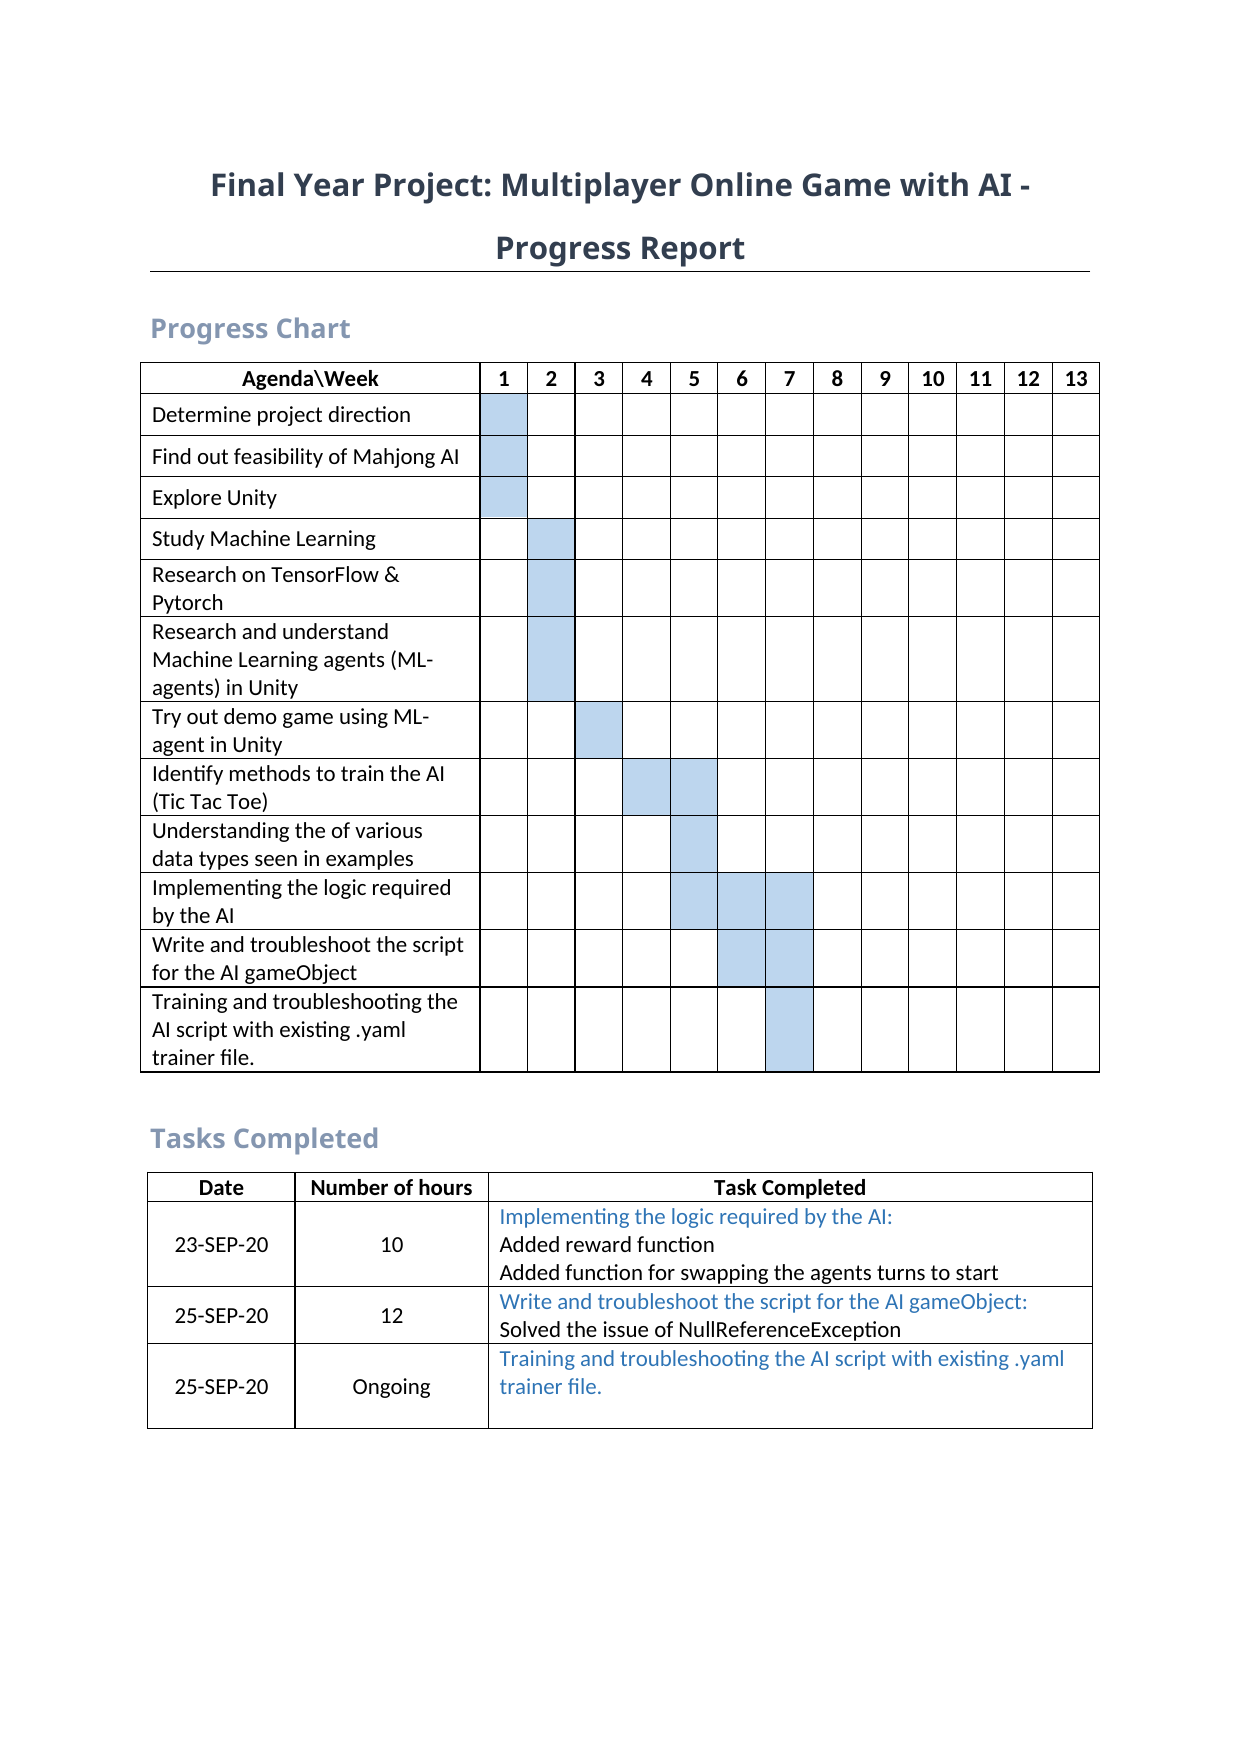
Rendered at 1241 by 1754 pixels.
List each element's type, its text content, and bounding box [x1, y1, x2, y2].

table_cell [528, 816, 574, 872]
table_cell [909, 617, 956, 701]
table_cell [814, 816, 861, 872]
table_cell [671, 816, 717, 872]
table_header Number of hours [296, 1173, 488, 1201]
table_cell [576, 560, 622, 616]
table_cell [528, 988, 574, 1071]
table_cell [862, 394, 908, 435]
table_cell [766, 519, 813, 559]
subtitle Final Year Project: Multiplayer Online Game with AI - Progress Report [150, 162, 1090, 271]
table_cell [1053, 702, 1099, 758]
table_header 10 [909, 363, 956, 393]
table_cell [1005, 873, 1052, 929]
table_cell Research and understand Machine Learning agents (ML-agents) in Unity [141, 617, 479, 701]
table_cell [766, 477, 813, 517]
subtitle Progress Chart [150, 310, 1090, 347]
table_cell Determine project direction [141, 394, 479, 435]
table_cell [814, 873, 861, 929]
table_cell [957, 759, 1004, 815]
table_cell 23-SEP-20 [148, 1202, 294, 1286]
table_cell [862, 617, 908, 701]
table_cell [528, 930, 574, 986]
table_cell [718, 477, 765, 517]
table_cell [1053, 930, 1099, 986]
table_cell [909, 477, 956, 517]
table_cell Study Machine Learning [141, 519, 479, 559]
table_cell [528, 477, 574, 517]
table_header 3 [576, 363, 622, 393]
table_cell [528, 560, 574, 616]
table_cell Write and troubleshoot the script for the AI gameObject: Solved the issue of NullReferenceException [489, 1287, 1092, 1343]
table_cell [623, 560, 670, 616]
table_cell [862, 759, 908, 815]
table_cell [481, 873, 527, 929]
table_cell [862, 519, 908, 559]
table_cell [576, 873, 622, 929]
table_cell [1005, 477, 1052, 517]
table_cell [623, 617, 670, 701]
table_cell [1053, 617, 1099, 701]
table_cell [957, 702, 1004, 758]
table_cell [814, 477, 861, 517]
table_cell [671, 436, 717, 476]
table_cell [909, 988, 956, 1071]
table_header 7 [766, 363, 813, 393]
table_cell [957, 436, 1004, 476]
table_cell [528, 759, 574, 815]
table_cell [623, 988, 670, 1071]
table_cell [718, 988, 765, 1071]
table_cell [671, 477, 717, 517]
table_header 12 [1005, 363, 1052, 393]
table_header Task Completed [489, 1173, 1092, 1201]
table_cell [766, 816, 813, 872]
table_cell [1005, 436, 1052, 476]
table_cell [623, 816, 670, 872]
table_cell [481, 617, 527, 701]
table_cell 25-SEP-20 [148, 1287, 294, 1343]
table_cell [957, 519, 1004, 559]
table_cell [862, 436, 908, 476]
table_cell [718, 394, 765, 435]
table_cell [1053, 436, 1099, 476]
table_cell [766, 759, 813, 815]
table_cell [481, 519, 527, 559]
table_cell [528, 519, 574, 559]
table_cell [671, 617, 717, 701]
table_cell [1005, 519, 1052, 559]
table_cell [718, 702, 765, 758]
table_cell [909, 702, 956, 758]
table_cell [862, 477, 908, 517]
table_cell [862, 816, 908, 872]
table_cell [718, 436, 765, 476]
table_cell Training and troubleshooting the AI script with existing .yaml trainer file. [489, 1344, 1092, 1428]
table_cell [862, 930, 908, 986]
table_cell [862, 702, 908, 758]
table_cell [623, 873, 670, 929]
table_cell Find out feasibility of Mahjong AI [141, 436, 479, 476]
table_cell [1005, 560, 1052, 616]
table_cell [528, 394, 574, 435]
table_cell [766, 988, 813, 1071]
table_header 1 [481, 363, 527, 393]
table_cell [1005, 394, 1052, 435]
table_cell [671, 702, 717, 758]
table_cell [909, 873, 956, 929]
table_cell [623, 930, 670, 986]
table_header 13 [1053, 363, 1099, 393]
table_cell [957, 477, 1004, 517]
table_cell [1053, 519, 1099, 559]
table_cell [1053, 759, 1099, 815]
table_cell [1053, 988, 1099, 1071]
table_header 9 [862, 363, 908, 393]
table_cell 10 [296, 1202, 488, 1286]
table_header 5 [671, 363, 717, 393]
table_cell [1005, 816, 1052, 872]
table_cell [1005, 702, 1052, 758]
table_cell [718, 873, 765, 929]
table_header 8 [814, 363, 861, 393]
table_cell [576, 519, 622, 559]
table_cell [576, 702, 622, 758]
table_cell [1005, 617, 1052, 701]
table_cell [623, 759, 670, 815]
table_cell [814, 394, 861, 435]
table_cell [576, 930, 622, 986]
table_cell [671, 988, 717, 1071]
table_cell 12 [296, 1287, 488, 1343]
table_cell Ongoing [296, 1344, 488, 1428]
table_cell [528, 436, 574, 476]
table_cell [909, 394, 956, 435]
table_header Agenda\Week [141, 363, 479, 393]
table_cell [576, 759, 622, 815]
table_cell [1053, 816, 1099, 872]
table_cell [909, 519, 956, 559]
table_cell Research on TensorFlow & Pytorch [141, 560, 479, 616]
table_cell [862, 560, 908, 616]
table_cell [957, 988, 1004, 1071]
table_cell [814, 930, 861, 986]
table_cell [814, 702, 861, 758]
table_cell [766, 617, 813, 701]
table_cell [718, 617, 765, 701]
table_cell [814, 560, 861, 616]
table_cell [1005, 988, 1052, 1071]
table_cell [766, 560, 813, 616]
table_cell [576, 436, 622, 476]
table_cell [909, 759, 956, 815]
table_cell [957, 873, 1004, 929]
table_cell Training and troubleshooting the AI script with existing .yaml trainer file. [141, 988, 479, 1071]
table_header 2 [528, 363, 574, 393]
table_cell [481, 394, 527, 435]
table_cell [671, 759, 717, 815]
table_header 6 [718, 363, 765, 393]
table_cell [528, 617, 574, 701]
subtitle Tasks Completed [150, 1119, 1090, 1156]
table_cell [671, 519, 717, 559]
table_cell [481, 816, 527, 872]
table_cell [623, 702, 670, 758]
table_cell [1053, 477, 1099, 517]
table_cell [481, 436, 527, 476]
table_cell [957, 930, 1004, 986]
table_cell [909, 436, 956, 476]
table_cell [766, 436, 813, 476]
table_cell [957, 560, 1004, 616]
table_cell [1005, 930, 1052, 986]
table_cell Explore Unity [141, 477, 479, 517]
table_cell [671, 560, 717, 616]
table_cell Identify methods to train the AI (Tic Tac Toe) [141, 759, 479, 815]
table_cell [957, 617, 1004, 701]
table_cell [528, 873, 574, 929]
table_cell Understanding the of various data types seen in examples [141, 816, 479, 872]
table_cell Write and troubleshoot the script for the AI gameObject [141, 930, 479, 986]
table_cell [671, 394, 717, 435]
table_cell [1005, 759, 1052, 815]
table_cell [909, 930, 956, 986]
table_cell [814, 759, 861, 815]
table_cell Try out demo game using ML-agent in Unity [141, 702, 479, 758]
table_header 4 [623, 363, 670, 393]
table_cell [576, 394, 622, 435]
table_cell [623, 477, 670, 517]
table_cell [814, 519, 861, 559]
table_cell [481, 702, 527, 758]
table_cell [862, 988, 908, 1071]
table_cell [766, 930, 813, 986]
table_cell [766, 394, 813, 435]
table_cell Implementing the logic required by the AI [141, 873, 479, 929]
table_cell [528, 702, 574, 758]
table_cell [623, 436, 670, 476]
table_cell [957, 394, 1004, 435]
table_cell [576, 477, 622, 517]
table_cell [481, 477, 527, 517]
table_cell [814, 436, 861, 476]
table_header 11 [957, 363, 1004, 393]
table_cell [671, 873, 717, 929]
table_cell [481, 560, 527, 616]
table_cell [909, 816, 956, 872]
table_cell [481, 988, 527, 1071]
table_cell [576, 988, 622, 1071]
table_cell [718, 519, 765, 559]
table_cell [1053, 394, 1099, 435]
table_cell [718, 560, 765, 616]
table_cell [718, 759, 765, 815]
table_cell [623, 519, 670, 559]
table_cell [481, 759, 527, 815]
table_cell [481, 930, 527, 986]
table_cell [814, 617, 861, 701]
table_cell [1053, 560, 1099, 616]
table_cell [957, 816, 1004, 872]
table_cell [718, 930, 765, 986]
table_cell [718, 816, 765, 872]
table_cell [623, 394, 670, 435]
table_cell Implementing the logic required by the AI: Added reward function Added function for swapping the agents turns to start [489, 1202, 1092, 1286]
table_cell [814, 988, 861, 1071]
table_cell 25-SEP-20 [148, 1344, 294, 1428]
table_cell [576, 617, 622, 701]
table_cell [766, 702, 813, 758]
table_cell [1053, 873, 1099, 929]
table_cell [766, 873, 813, 929]
table_cell [671, 930, 717, 986]
table_cell [576, 816, 622, 872]
table_cell [862, 873, 908, 929]
table_cell [909, 560, 956, 616]
table_header Date [148, 1173, 294, 1201]
